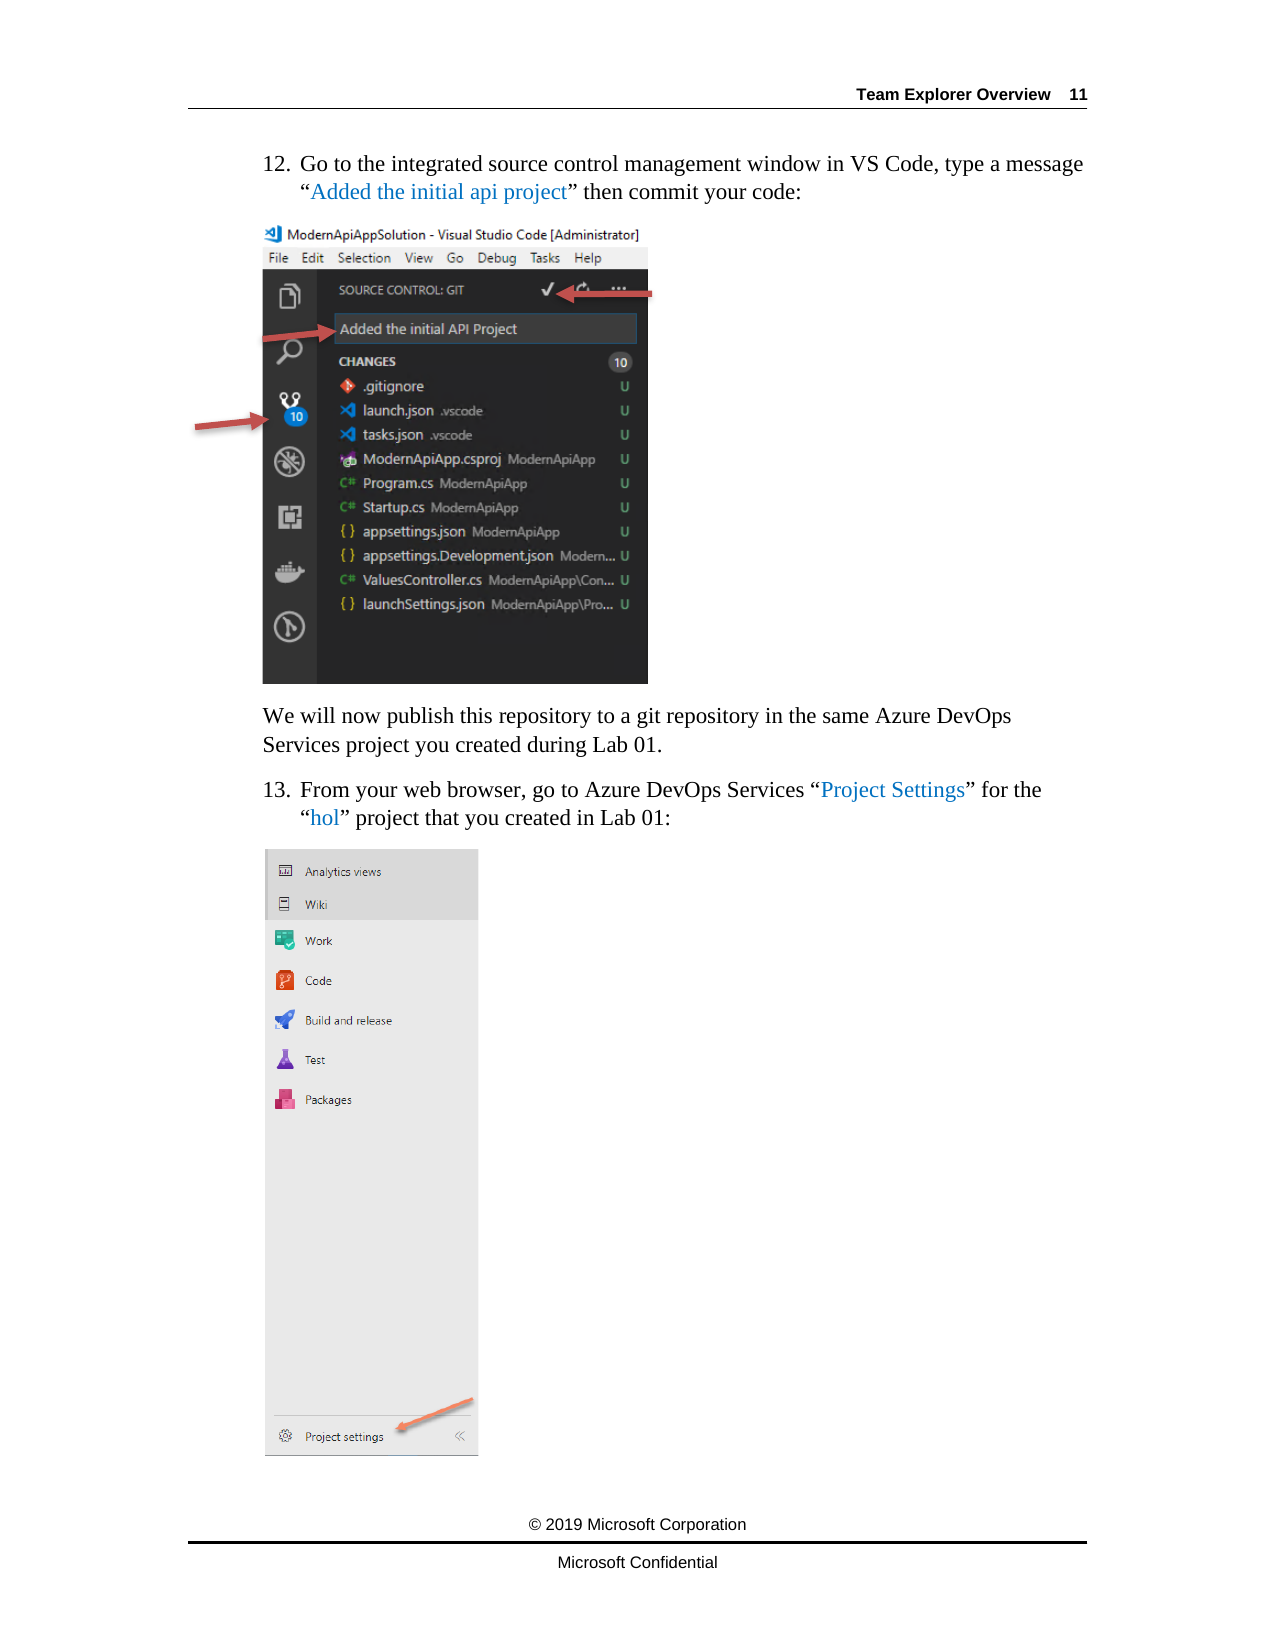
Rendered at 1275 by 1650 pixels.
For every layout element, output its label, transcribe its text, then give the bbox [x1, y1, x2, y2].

list From your web browser, go to Azure DevOps Services “Project Settings” for the “hol” project that you created in Lab 01: [262, 776, 1087, 831]
text We will now publish this repository to a git repository in the same Azure DevOps Services project you created during Lab 01. [262, 702, 1087, 757]
list Go to the integrated source control management window in VS Code, type a message “Added the initial api project” then commit your code: [262, 150, 1087, 205]
picture [262, 223, 648, 684]
picture [265, 849, 479, 1456]
